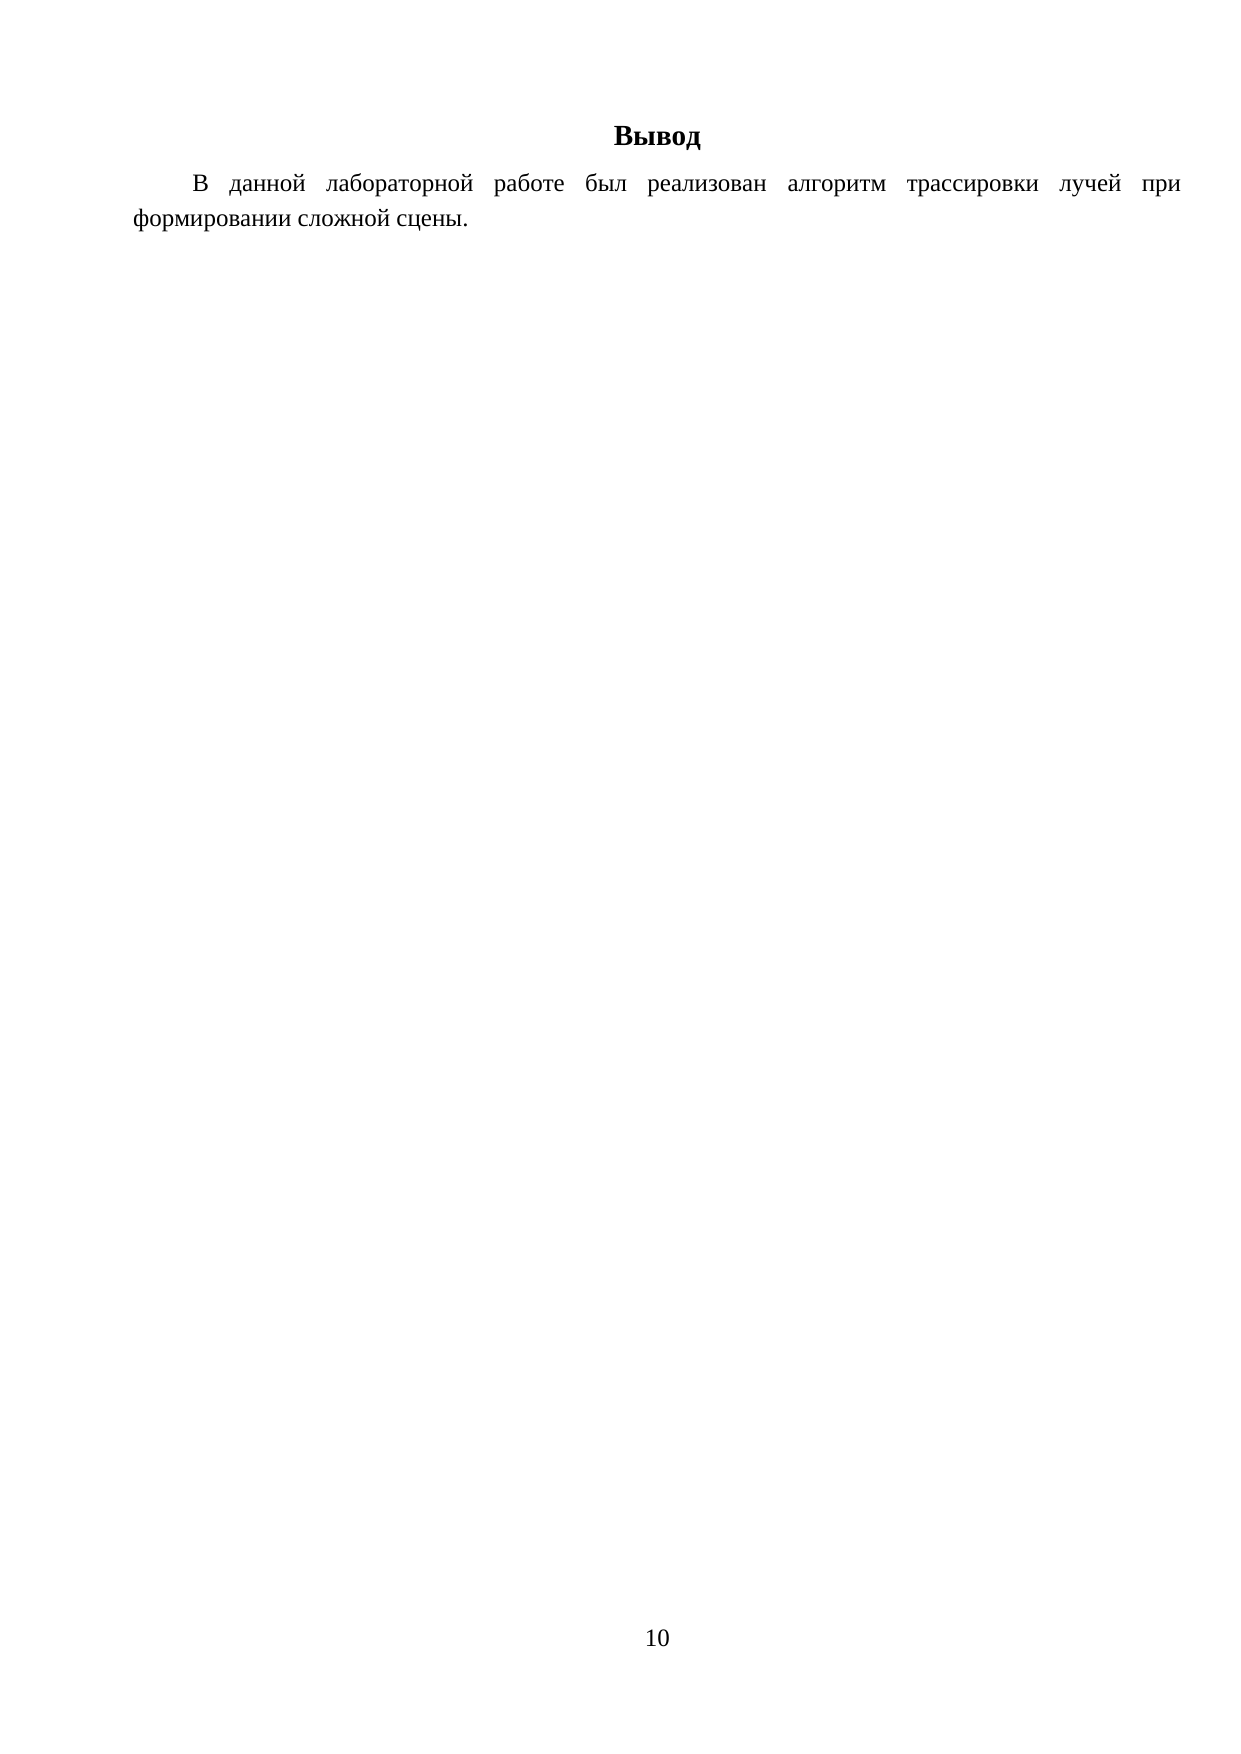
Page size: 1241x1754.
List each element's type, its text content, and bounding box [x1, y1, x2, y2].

text В данной лабораторной работе был реализован алгоритм трассировки лучей при формировании сложной сцены. [133, 168, 1181, 232]
text Вывод [133, 118, 1181, 152]
